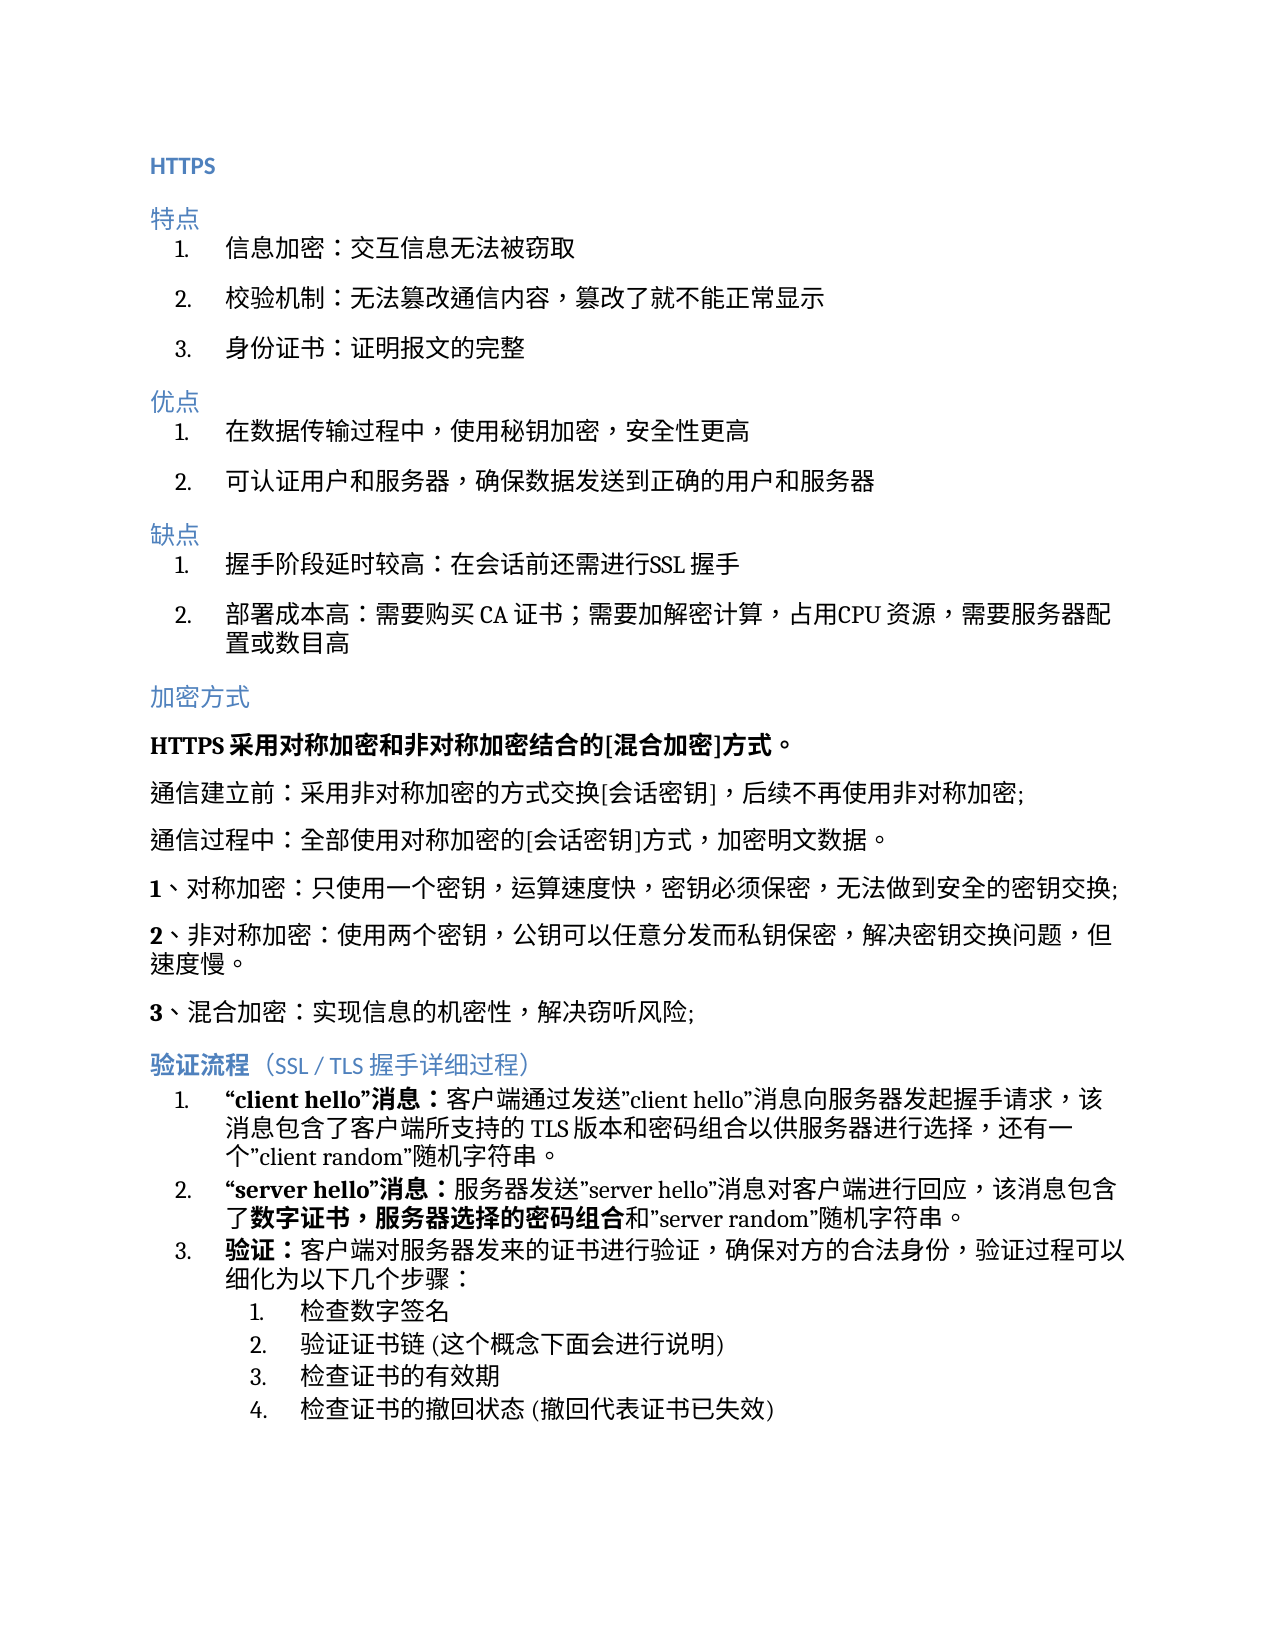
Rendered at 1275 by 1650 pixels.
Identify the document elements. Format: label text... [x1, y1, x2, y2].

list 检查证书的撤回状态 (撤回代表证书已失效) [250, 1396, 1125, 1424]
text HTTPS采⽤对称加密和⾮对称加密结合的[混合加密]⽅式。 [150, 732, 1125, 761]
list 检查数字签名 [250, 1298, 1125, 1327]
subtitle HTTPS [150, 150, 1125, 181]
list 信息加密：交互信息⽆法被窃取 [175, 235, 1125, 264]
text 3、混合加密：实现信息的机密性，解决窃听风险; [150, 998, 1125, 1027]
list 握⼿阶段延时较⾼：在会话前还需进⾏SSL握⼿ [175, 551, 1125, 580]
list ⾝份证书：证明报⽂的完整 [175, 334, 1125, 363]
text 2、⾮对称加密：使⽤两个密钥，公钥可以任意分发⽽私钥保密，解决密钥交换问题，但速度慢。 [150, 922, 1125, 980]
list “client hello”消息：客户端通过发送”client hello”消息向服务器发起握手请求，该消息包含了客户端所支持的 TLS 版本和密码组合以供服务器进行选择，还有一个”client random”随机字符串。 [175, 1086, 1125, 1172]
subtitle 特点 [150, 201, 1125, 235]
list 部署成本⾼：需要购买CA证书；需要加解密计算，占⽤CPU资源，需要服务器配置或数⽬⾼ [175, 601, 1125, 658]
list 验证证书链 (这个概念下面会进行说明) [250, 1331, 1125, 1359]
list 校验机制：⽆法篡改通信内容，篡改了就不能正常显⽰ [175, 285, 1125, 314]
list 在数据传输过程中，使⽤秘钥加密，安全性更⾼ [175, 418, 1125, 447]
subtitle 验证流程（SSL / TLS 握手详细过程） [150, 1048, 1125, 1082]
text 1、对称加密：只使⽤⼀个密钥，运算速度快，密钥必须保密，⽆法做到安全的密钥交换; [150, 875, 1125, 903]
list 可认证⽤户和服务器，确保数据发送到正确的⽤户和服务器 [175, 468, 1125, 497]
list 检查证书的有效期 [250, 1363, 1125, 1392]
list “server hello”消息：服务器发送”server hello”消息对客户端进行回应，该消息包含了数字证书，服务器选择的密码组合和”server random”随机字符串。 [175, 1176, 1125, 1233]
subtitle 加密方式 [150, 679, 1125, 713]
text 通信建⽴前：采⽤⾮对称加密的⽅式交换[会话密钥]，后续不再使⽤⾮对称加密; [150, 780, 1125, 808]
subtitle 缺点 [150, 517, 1125, 551]
subtitle 优点 [150, 384, 1125, 418]
text 通信过程中：全部使⽤对称加密的[会话密钥]⽅式，加密明⽂数据。 [150, 827, 1125, 856]
list 验证：客户端对服务器发来的证书进行验证，确保对方的合法身份，验证过程可以细化为以下几个步骤： [175, 1237, 1125, 1294]
